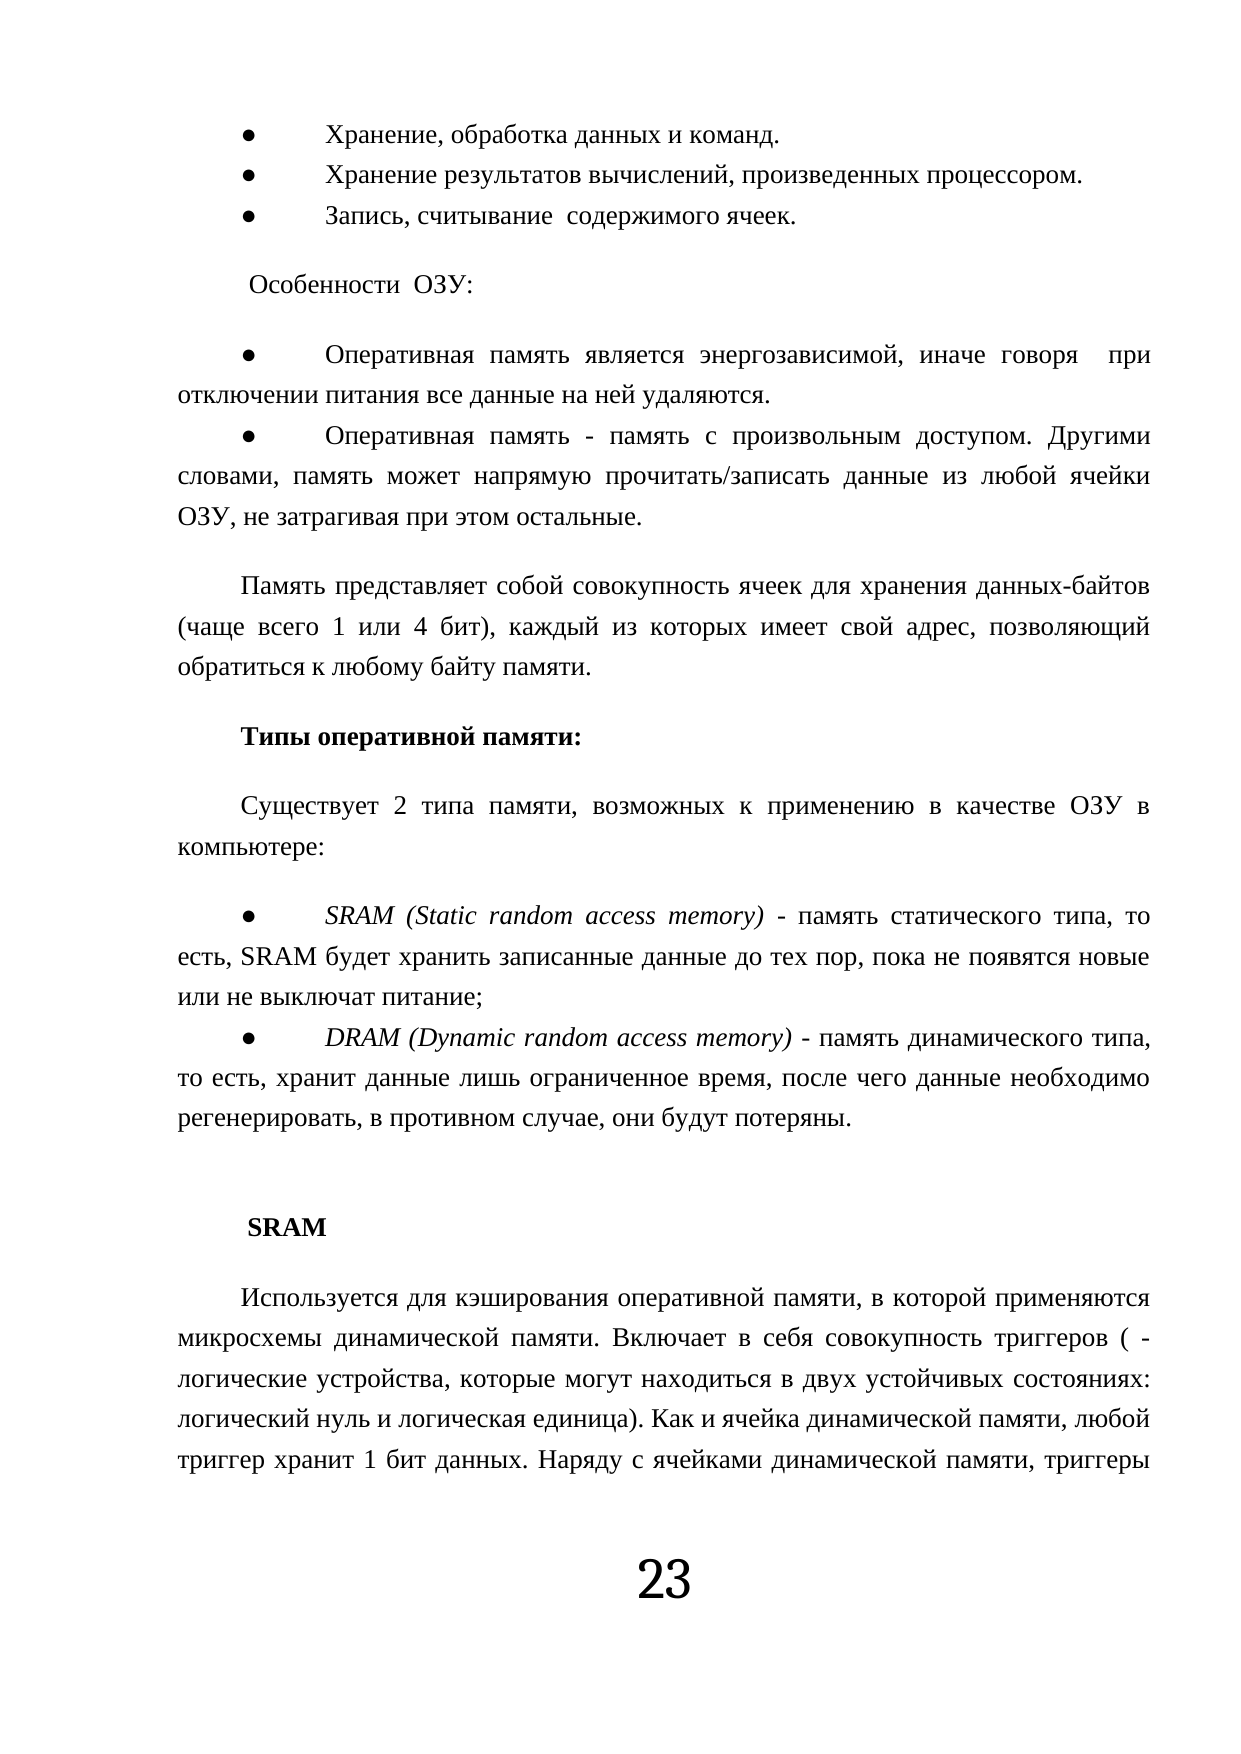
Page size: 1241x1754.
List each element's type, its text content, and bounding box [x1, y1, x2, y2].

list Хранение, обработка данных и команд. [177, 118, 1152, 149]
text Существует 2 типа памяти, возможных к применению в качестве ОЗУ в компьютере: [177, 789, 1152, 861]
list Хранение результатов вычислений, произведенных процессором. [177, 158, 1152, 190]
list Оперативная память - память с произвольным доступом. Другими словами, память может напрямую прочитать/записать данные из любой ячейки ОЗУ, не затрагивая при этом остальные. [177, 419, 1152, 531]
list Запись, считывание содержимого ячеек. [177, 199, 1152, 230]
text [177, 1281, 1152, 1474]
text SRAM [177, 1211, 1152, 1243]
subtitle Типы оперативной памяти: [177, 720, 1152, 751]
list DRAM (Dynamiс random access memory) - память динамического типа, то есть, хранит данные лишь ограниченное время, после чего данные необходимо регенерировать, в противном случае, они будут потеряны. [177, 1021, 1152, 1133]
list SRAM (Static random access memory) - память статического типа, то есть, SRAM будет хранить записанные данные до тех пор, пока не появятся новые или не выключат питание; [177, 899, 1152, 1011]
text Особенности ОЗУ: [177, 268, 1152, 300]
list Оперативная память является энергозависимой, иначе говоря при отключении питания все данные на ней удаляются. [177, 338, 1152, 410]
text Память представляет собой совокупность ячеек для хранения данных-байтов (чаще всего 1 или 4 бит), каждый из которых имеет свой адрес, позволяющий обратиться к любому байту памяти. [177, 569, 1152, 681]
